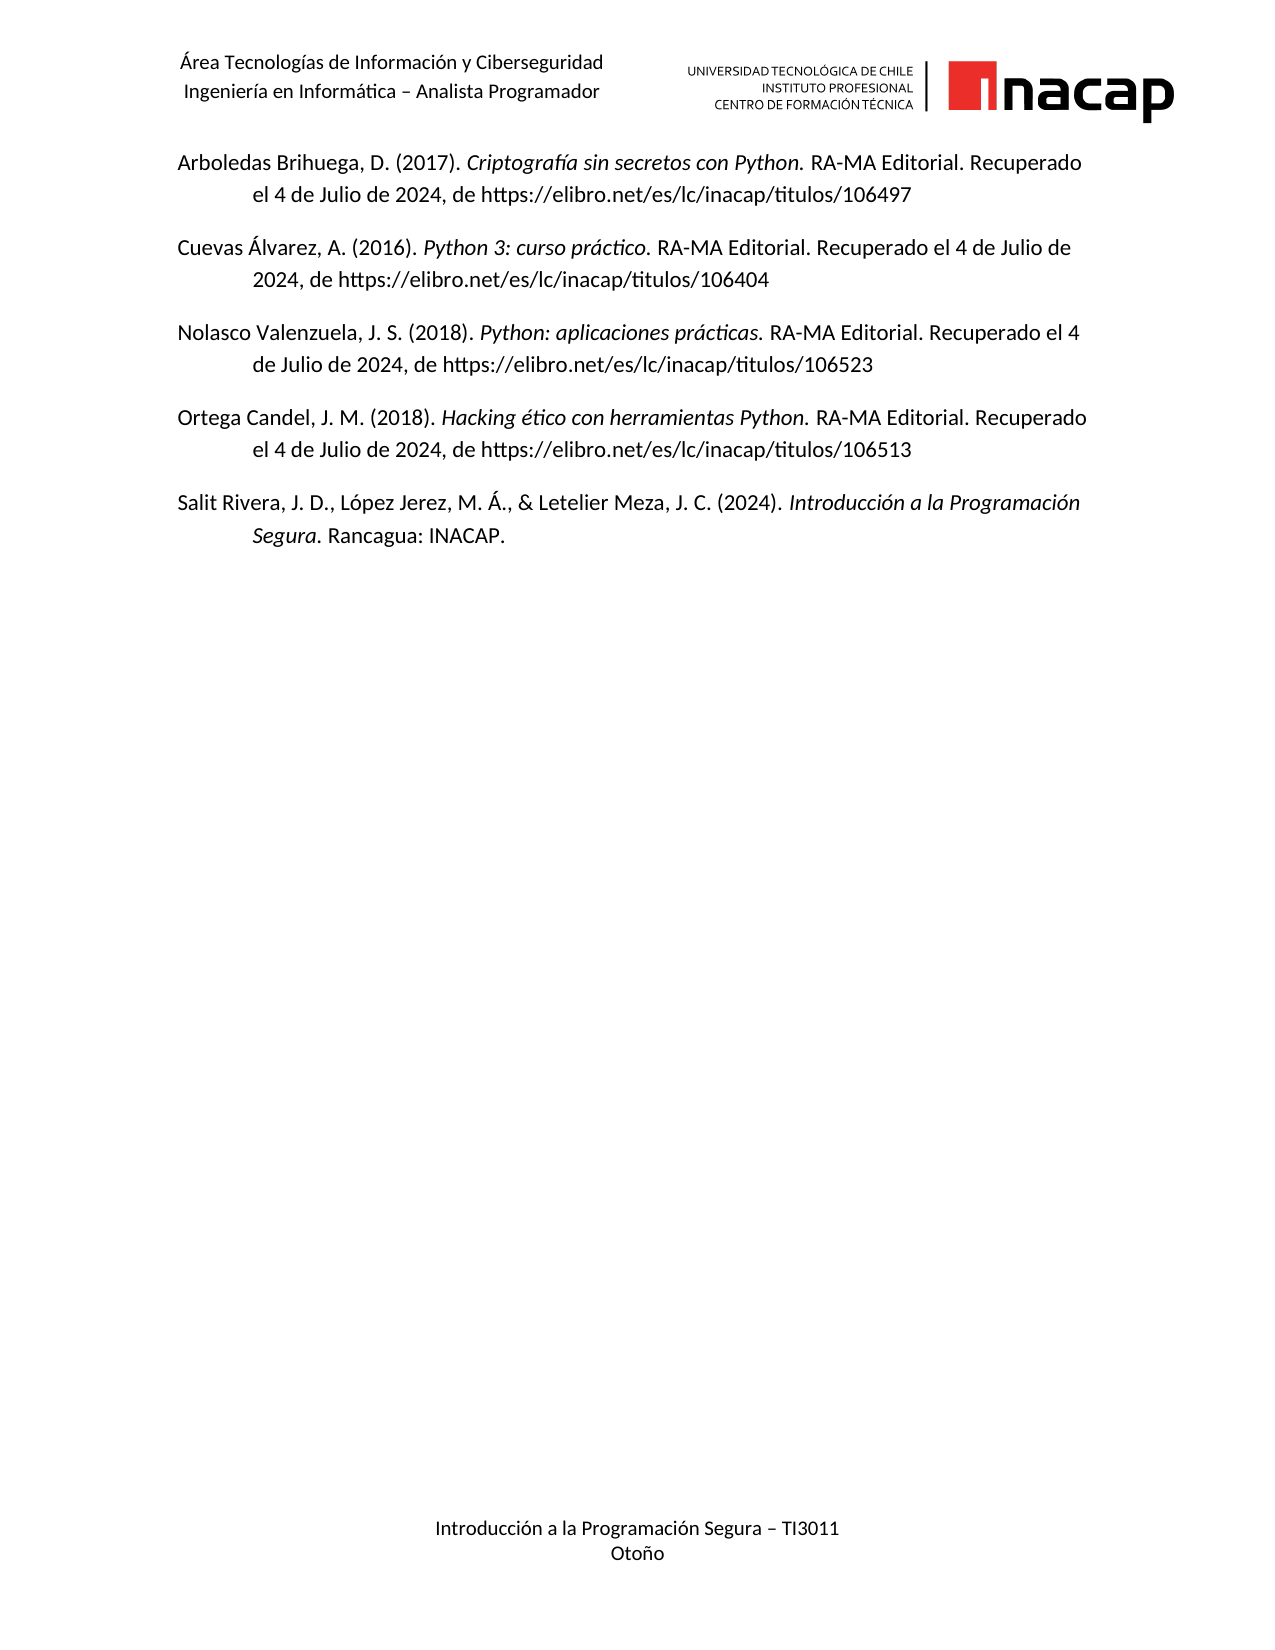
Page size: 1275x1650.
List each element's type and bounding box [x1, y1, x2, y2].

picture [685, 58, 1176, 124]
